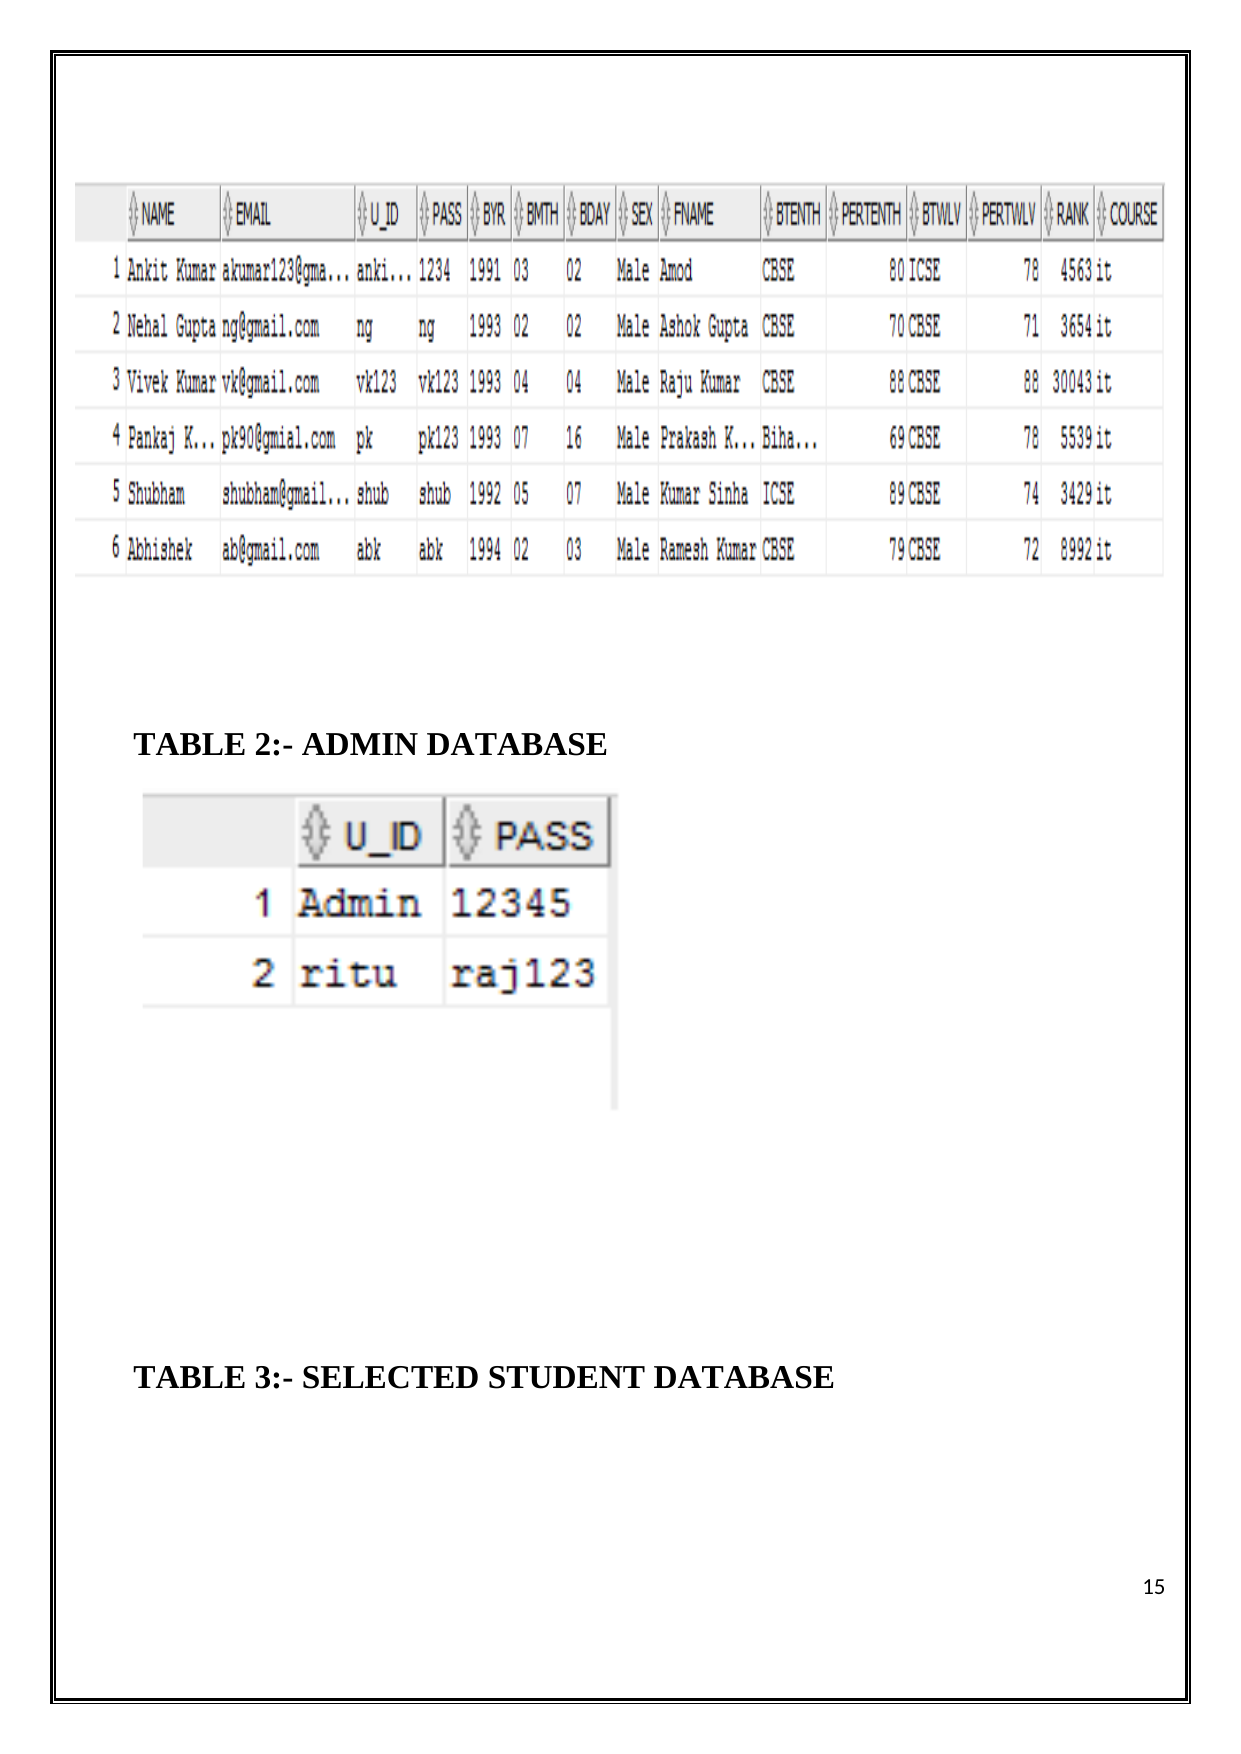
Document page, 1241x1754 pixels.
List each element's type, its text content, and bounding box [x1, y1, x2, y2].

text TABLE 3:- SELECTED STUDENT DATABASE [133, 1357, 1136, 1396]
picture [142, 788, 756, 1269]
text TABLE 2:- ADMIN DATABASE [133, 724, 1136, 762]
picture [75, 181, 1166, 586]
